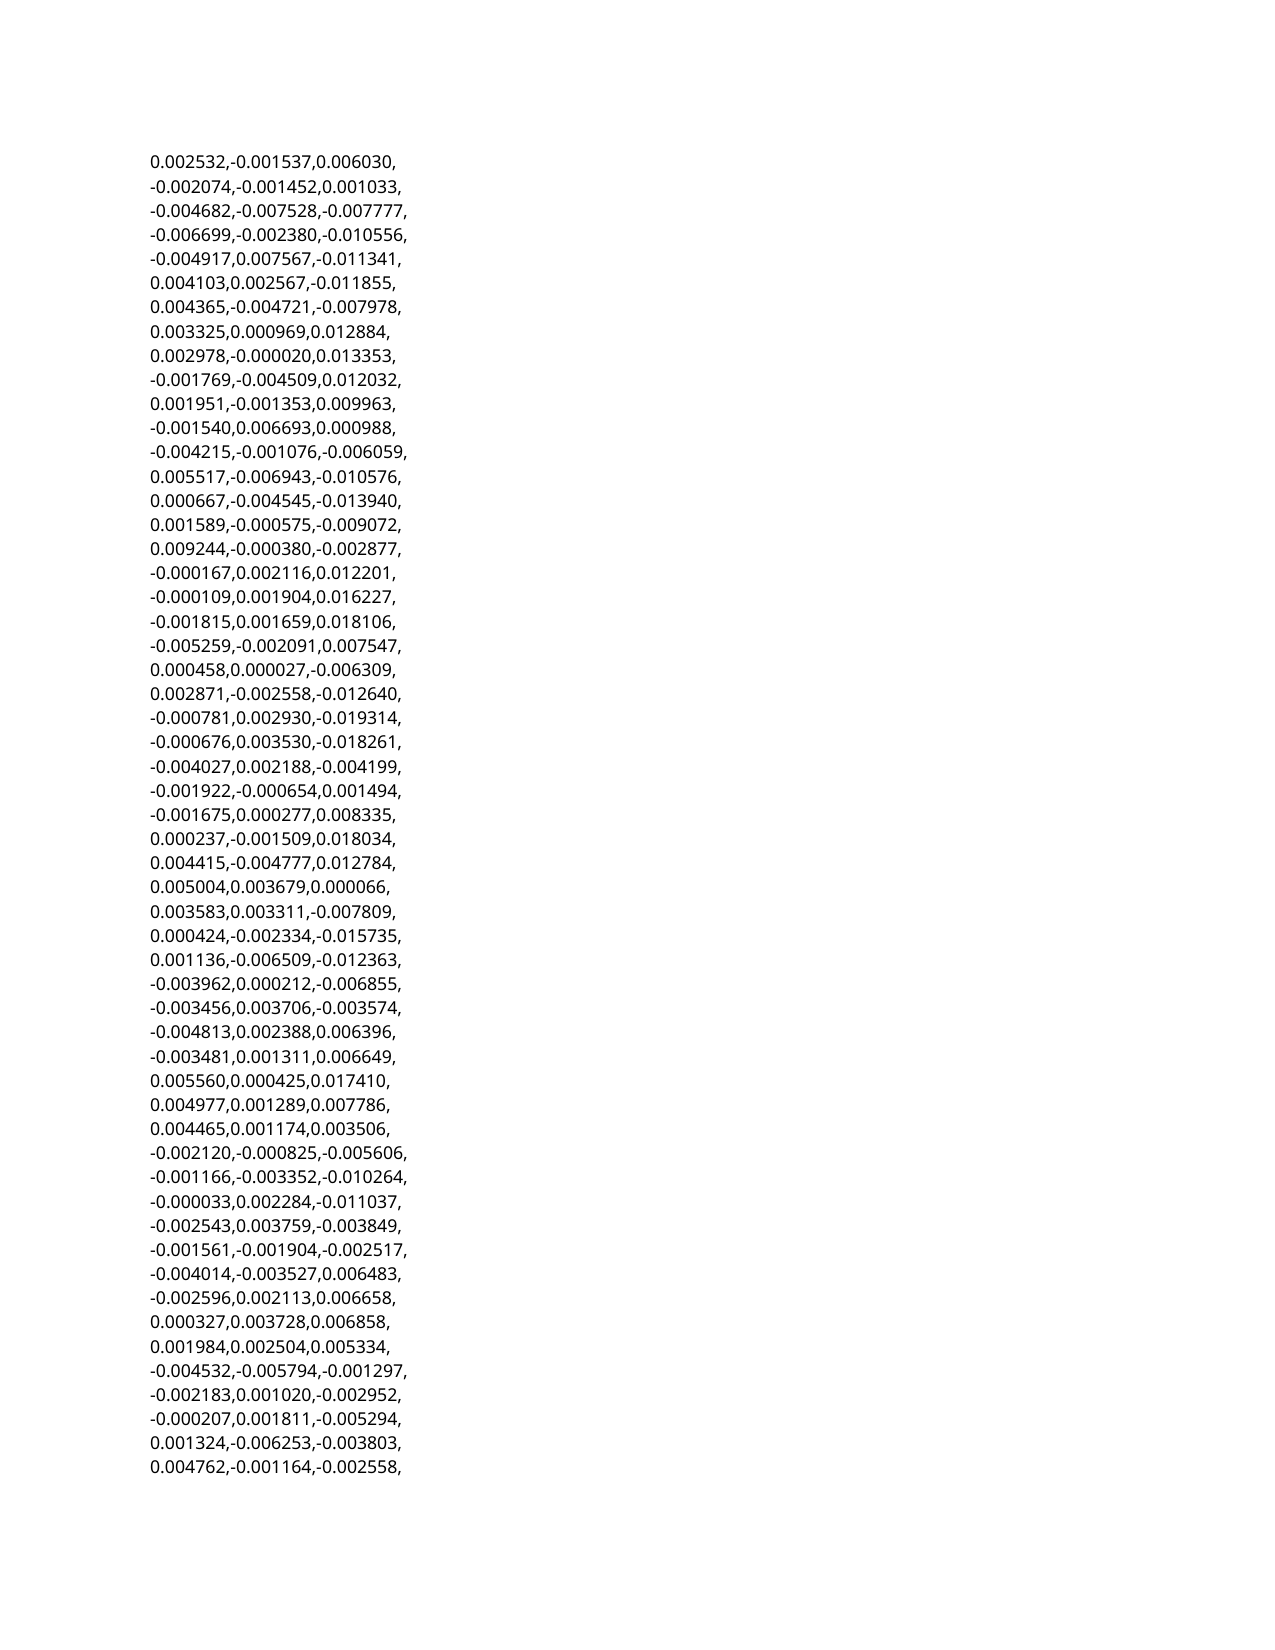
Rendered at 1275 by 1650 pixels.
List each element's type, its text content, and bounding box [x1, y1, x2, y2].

text 0.000667,-0.004545,-0.013940, [150, 488, 1125, 512]
text -0.001769,-0.004509,0.012032, [150, 367, 1125, 392]
text -0.001166,-0.003352,-0.010264, [150, 1165, 1125, 1189]
text -0.000033,0.002284,-0.011037, [150, 1189, 1125, 1213]
text -0.003456,0.003706,-0.003574, [150, 996, 1125, 1020]
text -0.001922,-0.000654,0.001494, [150, 778, 1125, 802]
text 0.009244,-0.000380,-0.002877, [150, 537, 1125, 561]
text -0.000676,0.003530,-0.018261, [150, 730, 1125, 754]
text -0.004027,0.002188,-0.004199, [150, 754, 1125, 778]
text -0.001561,-0.001904,-0.002517, [150, 1237, 1125, 1262]
text -0.004917,0.007567,-0.011341, [150, 247, 1125, 271]
text -0.002074,-0.001452,0.001033, [150, 174, 1125, 198]
text -0.002183,0.001020,-0.002952, [150, 1382, 1125, 1407]
text 0.003583,0.003311,-0.007809, [150, 899, 1125, 923]
text 0.005517,-0.006943,-0.010576, [150, 464, 1125, 488]
text 0.004465,0.001174,0.003506, [150, 1117, 1125, 1141]
text -0.006699,-0.002380,-0.010556, [150, 222, 1125, 247]
text -0.002596,0.002113,0.006658, [150, 1286, 1125, 1310]
text -0.000167,0.002116,0.012201, [150, 561, 1125, 585]
text -0.003962,0.000212,-0.006855, [150, 972, 1125, 996]
text 0.002871,-0.002558,-0.012640, [150, 682, 1125, 706]
text 0.001951,-0.001353,0.009963, [150, 392, 1125, 416]
text 0.000327,0.003728,0.006858, [150, 1310, 1125, 1334]
text 0.005560,0.000425,0.017410, [150, 1068, 1125, 1092]
text -0.000109,0.001904,0.016227, [150, 585, 1125, 609]
text -0.004813,0.002388,0.006396, [150, 1020, 1125, 1044]
text -0.000781,0.002930,-0.019314, [150, 706, 1125, 730]
text 0.005004,0.003679,0.000066, [150, 875, 1125, 899]
text 0.004977,0.001289,0.007786, [150, 1092, 1125, 1117]
text 0.001589,-0.000575,-0.009072, [150, 512, 1125, 537]
text -0.001815,0.001659,0.018106, [150, 609, 1125, 633]
text 0.003325,0.000969,0.012884, [150, 319, 1125, 343]
text 0.001136,-0.006509,-0.012363, [150, 947, 1125, 972]
text 0.002532,-0.001537,0.006030, [150, 150, 1125, 174]
text -0.005259,-0.002091,0.007547, [150, 633, 1125, 657]
text -0.001540,0.006693,0.000988, [150, 416, 1125, 440]
text -0.000207,0.001811,-0.005294, [150, 1407, 1125, 1431]
text -0.004215,-0.001076,-0.006059, [150, 440, 1125, 464]
text -0.003481,0.001311,0.006649, [150, 1044, 1125, 1068]
text 0.001984,0.002504,0.005334, [150, 1334, 1125, 1358]
text 0.000458,0.000027,-0.006309, [150, 657, 1125, 682]
text 0.004762,-0.001164,-0.002558, [150, 1455, 1125, 1479]
text 0.004415,-0.004777,0.012784, [150, 851, 1125, 875]
text 0.004365,-0.004721,-0.007978, [150, 295, 1125, 319]
text 0.004103,0.002567,-0.011855, [150, 271, 1125, 295]
text -0.002543,0.003759,-0.003849, [150, 1213, 1125, 1237]
text -0.004682,-0.007528,-0.007777, [150, 198, 1125, 222]
text -0.001675,0.000277,0.008335, [150, 802, 1125, 827]
text -0.002120,-0.000825,-0.005606, [150, 1141, 1125, 1165]
text 0.002978,-0.000020,0.013353, [150, 343, 1125, 367]
text -0.004532,-0.005794,-0.001297, [150, 1358, 1125, 1382]
text 0.001324,-0.006253,-0.003803, [150, 1431, 1125, 1455]
text 0.000424,-0.002334,-0.015735, [150, 923, 1125, 947]
text -0.004014,-0.003527,0.006483, [150, 1262, 1125, 1286]
text 0.000237,-0.001509,0.018034, [150, 827, 1125, 851]
